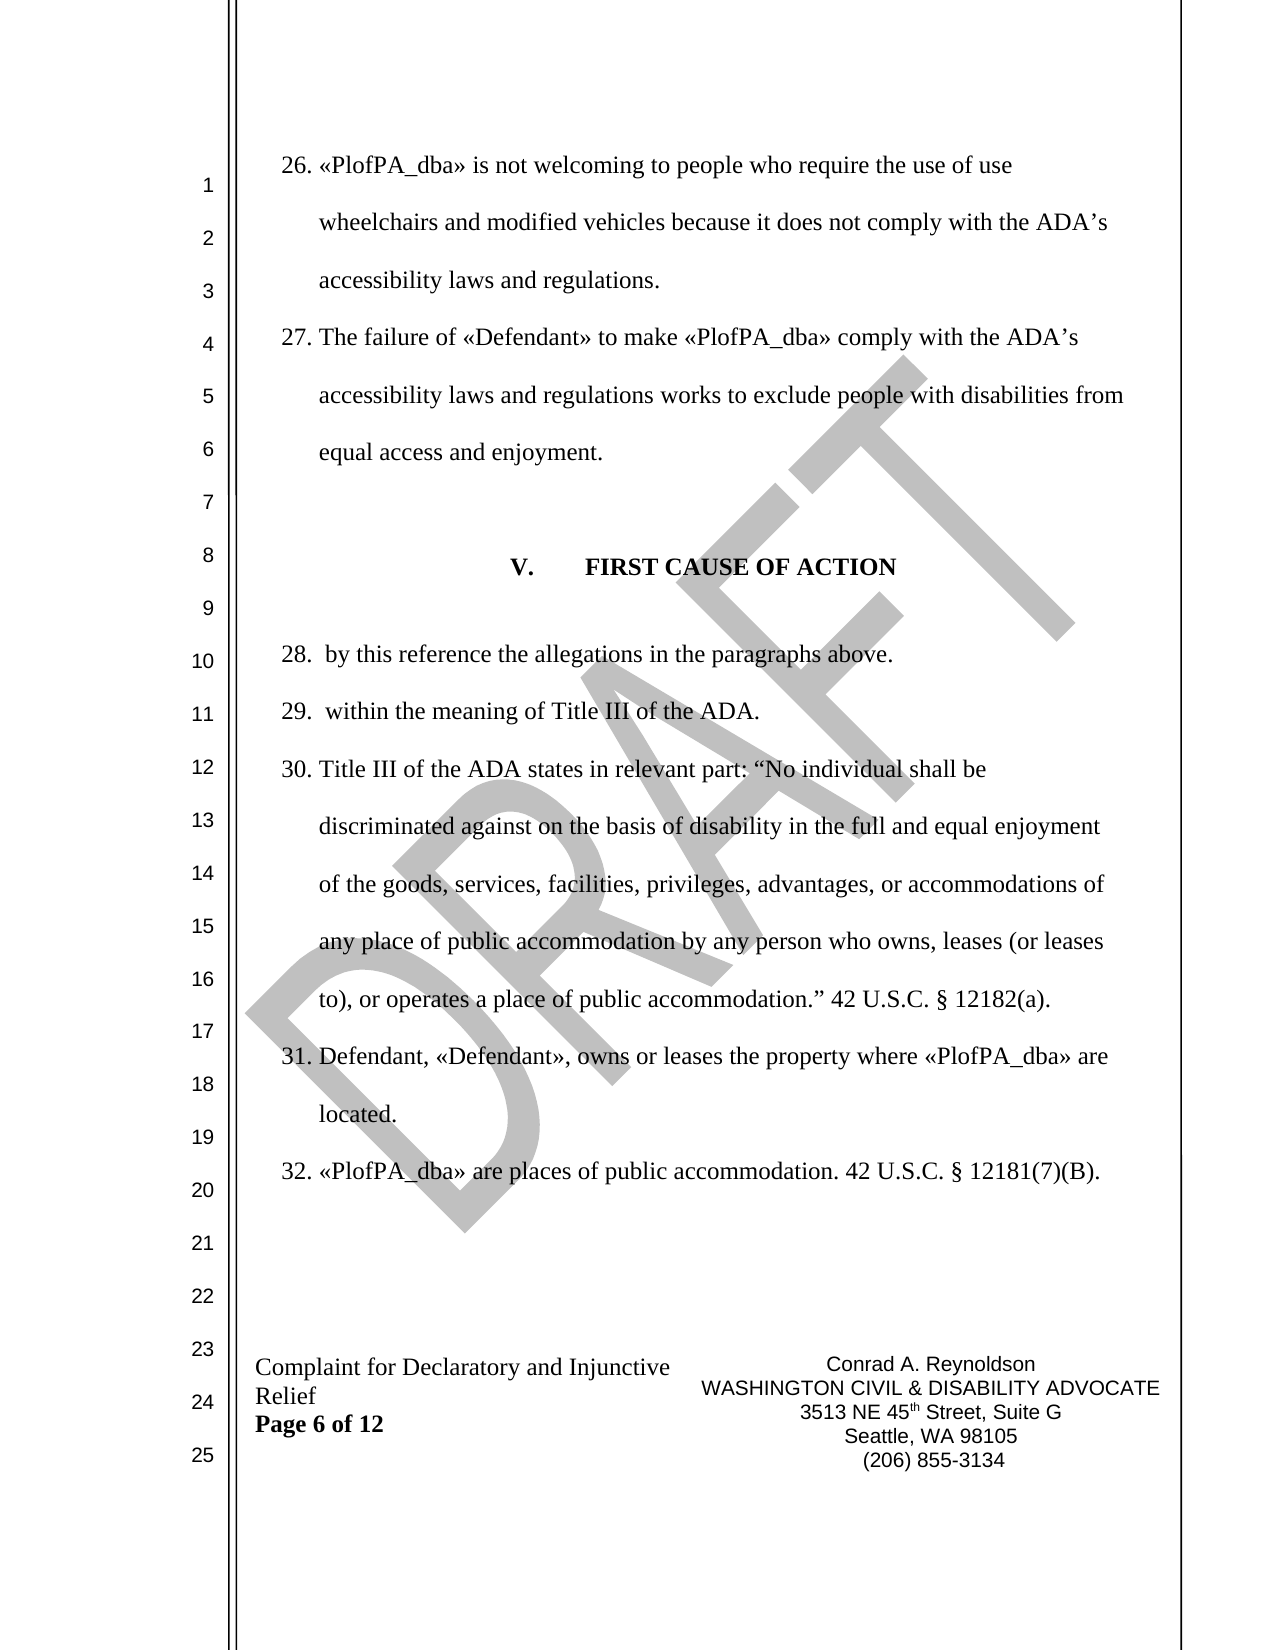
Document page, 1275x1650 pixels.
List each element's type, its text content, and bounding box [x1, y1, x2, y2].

list Defendant, «Defendant», owns or leases the property where «PlofPA_dba» are located. [281, 1041, 1125, 1127]
list «PlofPA_dba» is not welcoming to people who require the use of use wheelchairs and modified vehicles because it does not comply with the ADA’s accessibility laws and regulations. [281, 150, 1125, 294]
list «Last_Name», et. al. are qualified individuals with with disabilities within the meaning of Title III of the ADA. [281, 696, 1125, 725]
list FIRST CAUSE OF ACTION [281, 552, 1125, 581]
list «Last_Name», et. al. incorporate by this reference the allegations in the paragraphs above. [281, 639, 1125, 667]
list «PlofPA_dba» are places of public accommodation. 42 U.S.C. § 12181(7)(B). [281, 1156, 1125, 1185]
list Title III of the ADA states in relevant part: “No individual shall be discriminated against on the basis of disability in the full and equal enjoyment of the goods, services, facilities, privileges, advantages, or accommodations of any place of public accommodation by any person who owns, leases (or leases to), or operates a place of public accommodation.” 42 U.S.C. § 12182(a). [281, 754, 1125, 1012]
list The failure of «Defendant» to make «PlofPA_dba» comply with the ADA’s accessibility laws and regulations works to exclude people with disabilities from equal access and enjoyment. [281, 322, 1125, 466]
